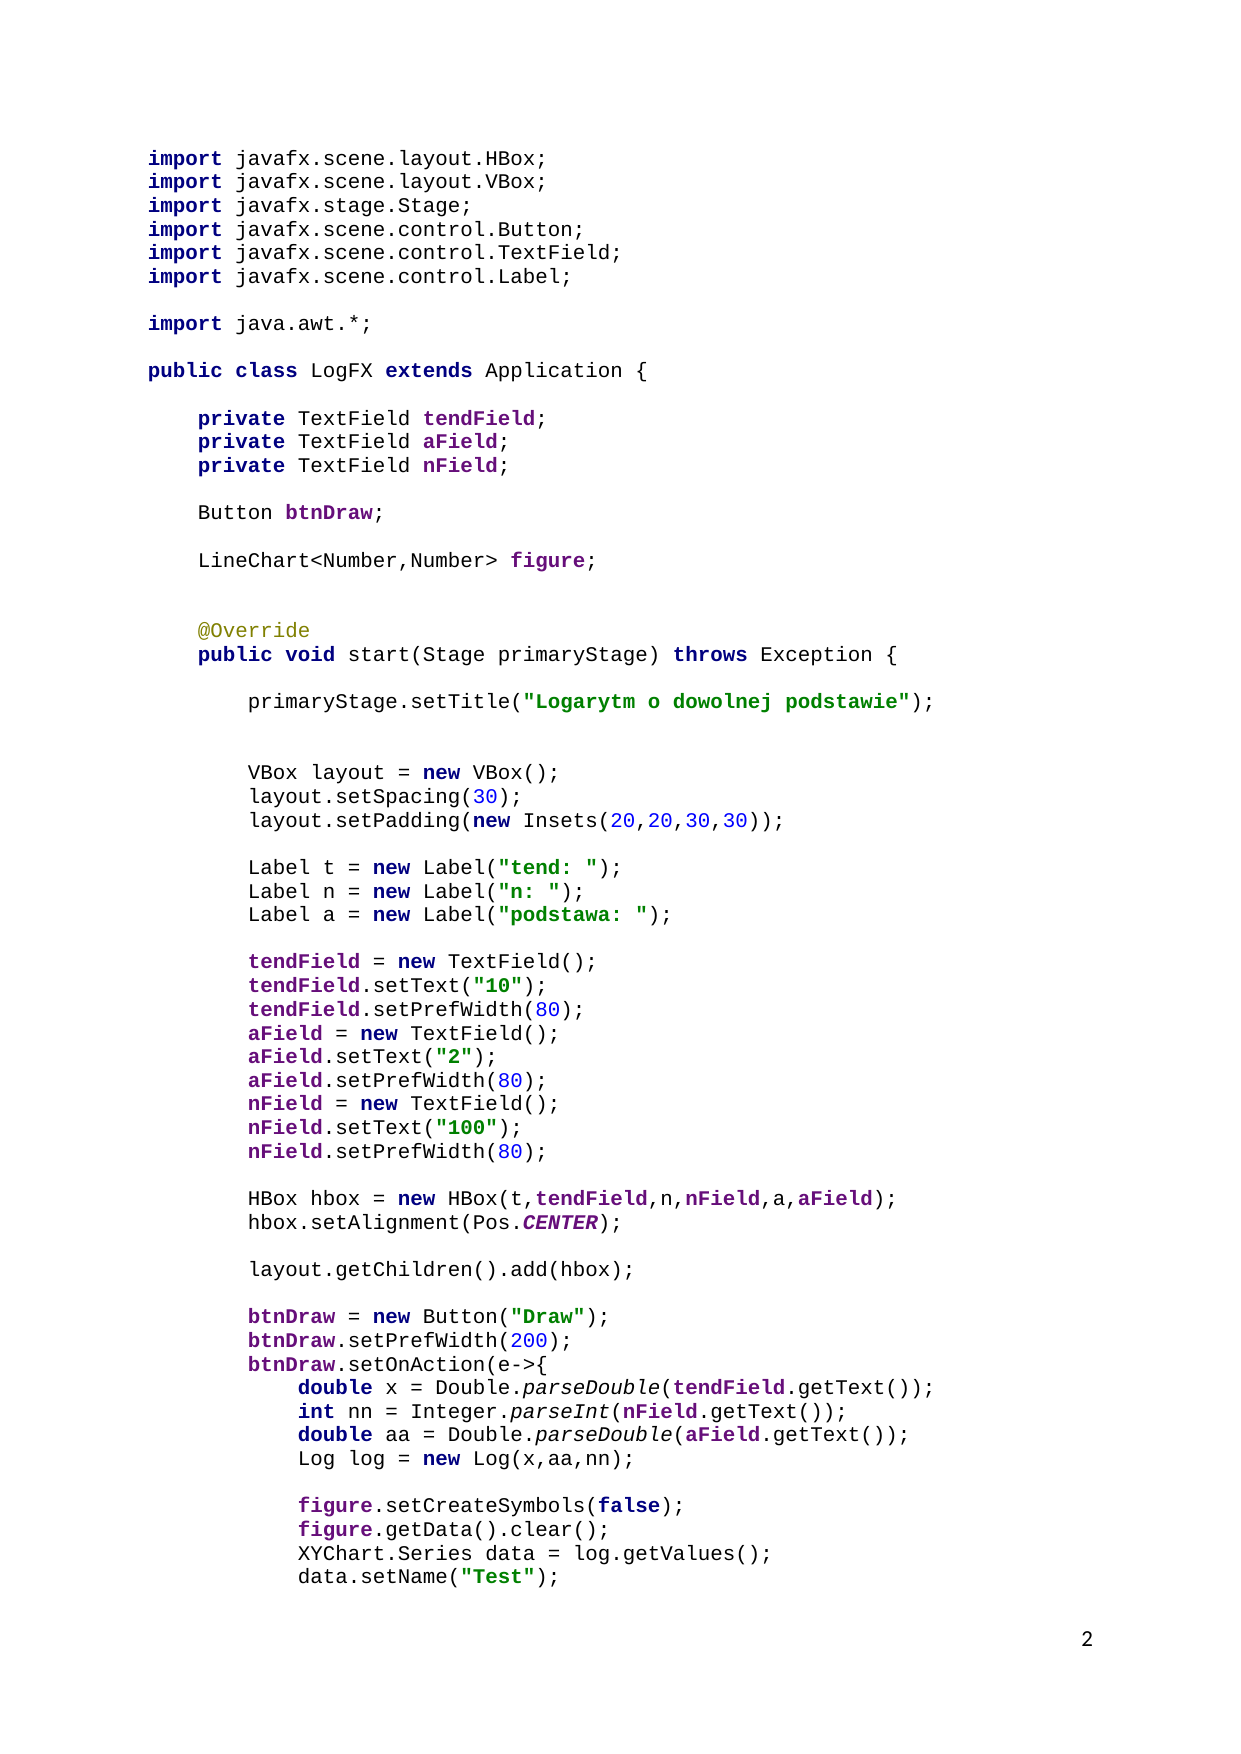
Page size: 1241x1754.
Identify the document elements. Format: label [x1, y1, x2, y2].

text [148, 148, 1093, 1590]
